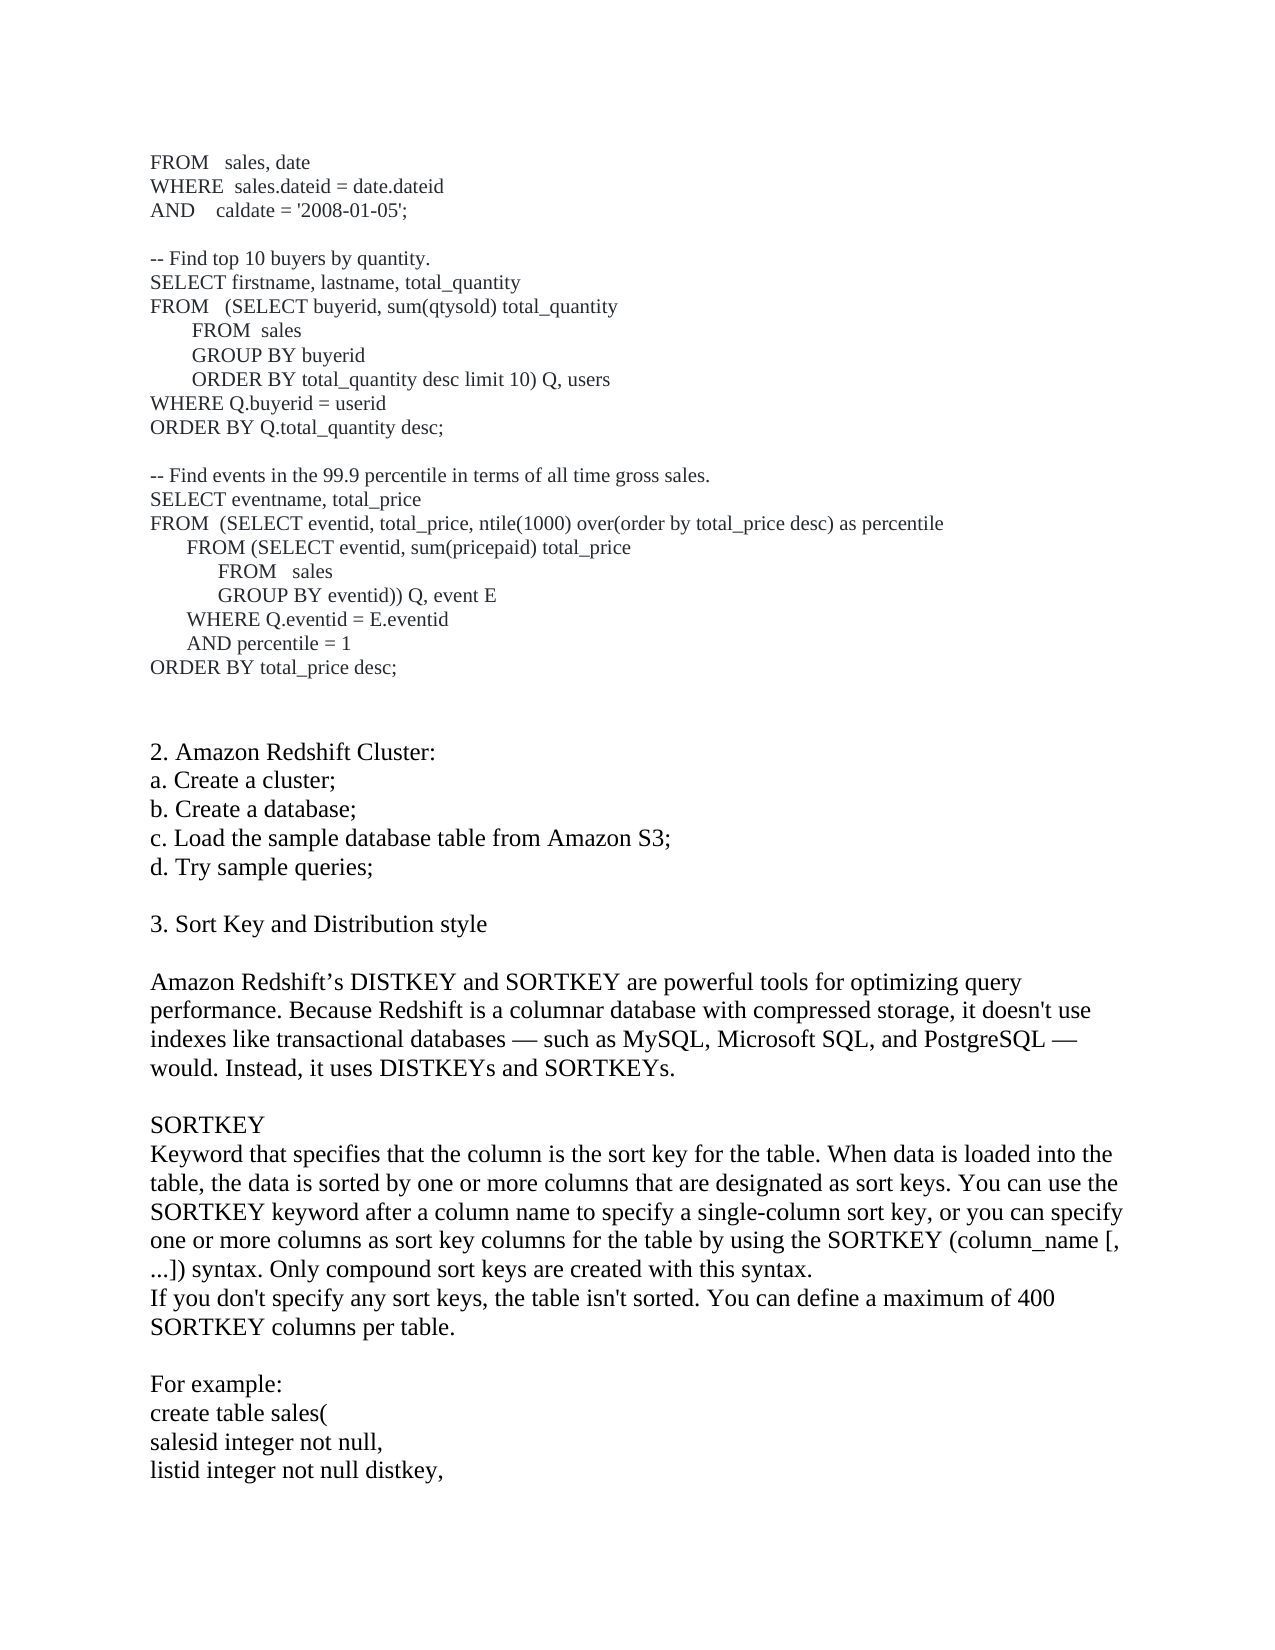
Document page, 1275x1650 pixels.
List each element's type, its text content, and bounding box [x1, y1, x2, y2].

text 3. Sort Key and Distribution style [150, 909, 1125, 938]
text b. Create a database; [150, 794, 1125, 823]
text FROM (SELECT eventid, sum(pricepaid) total_price [150, 535, 1125, 559]
text c. Load the sample database table from Amazon S3; [150, 823, 1125, 852]
text Amazon Redshift’s DISTKEY and SORTKEY are powerful tools for optimizing query performance. Because Redshift is a columnar database with compressed storage, it doesn't use indexes like transactional databases — such as MySQL, Microsoft SQL, and PostgreSQL — would. Instead, it uses DISTKEYs and SORTKEYs. [150, 967, 1125, 1082]
text ORDER BY total_quantity desc limit 10) Q, users [150, 367, 1125, 391]
text For example: [150, 1369, 1125, 1398]
text GROUP BY eventid)) Q, event E [150, 583, 1125, 607]
text -- Find top 10 buyers by quantity. [150, 246, 1125, 270]
text SELECT firstname, lastname, total_quantity [150, 270, 1125, 294]
text a. Create a cluster; [150, 766, 1125, 794]
text salesid integer not null, [150, 1427, 1125, 1456]
text AND percentile = 1 [150, 631, 1125, 655]
text ORDER BY total_price desc; [150, 655, 1125, 679]
text If you don't specify any sort keys, the table isn't sorted. You can define a maximum of 400 SORTKEY columns per table. [150, 1283, 1125, 1341]
text GROUP BY buyerid [150, 342, 1125, 367]
text Keyword that specifies that the column is the sort key for the table. When data is loaded into the table, the data is sorted by one or more columns that are designated as sort keys. You can use the SORTKEY keyword after a column name to specify a single-column sort key, or you can specify one or more columns as sort key columns for the table by using the SORTKEY (column_name [, ...]) syntax. Only compound sort keys are created with this syntax. [150, 1139, 1125, 1283]
text FROM sales [150, 318, 1125, 342]
text listid integer not null distkey, [150, 1456, 1125, 1484]
text WHERE sales.dateid = date.dateid [150, 174, 1125, 198]
text SORTKEY [150, 1111, 1125, 1139]
text d. Try sample queries; [150, 852, 1125, 881]
text AND caldate = '2008-01-05'; [150, 198, 1125, 222]
text ORDER BY Q.total_quantity desc; [150, 415, 1125, 439]
text 2. Amazon Redshift Cluster: [150, 737, 1125, 766]
text -- Find events in the 99.9 percentile in terms of all time gross sales. [150, 463, 1125, 487]
text FROM (SELECT eventid, total_price, ntile(1000) over(order by total_price desc) as percentile [150, 511, 1125, 535]
text FROM sales [150, 559, 1125, 583]
text WHERE Q.eventid = E.eventid [150, 607, 1125, 631]
text WHERE Q.buyerid = userid [150, 391, 1125, 415]
text SELECT eventname, total_price [150, 487, 1125, 511]
text create table sales( [150, 1398, 1125, 1427]
text FROM sales, date [150, 150, 1125, 174]
text FROM (SELECT buyerid, sum(qtysold) total_quantity [150, 294, 1125, 318]
